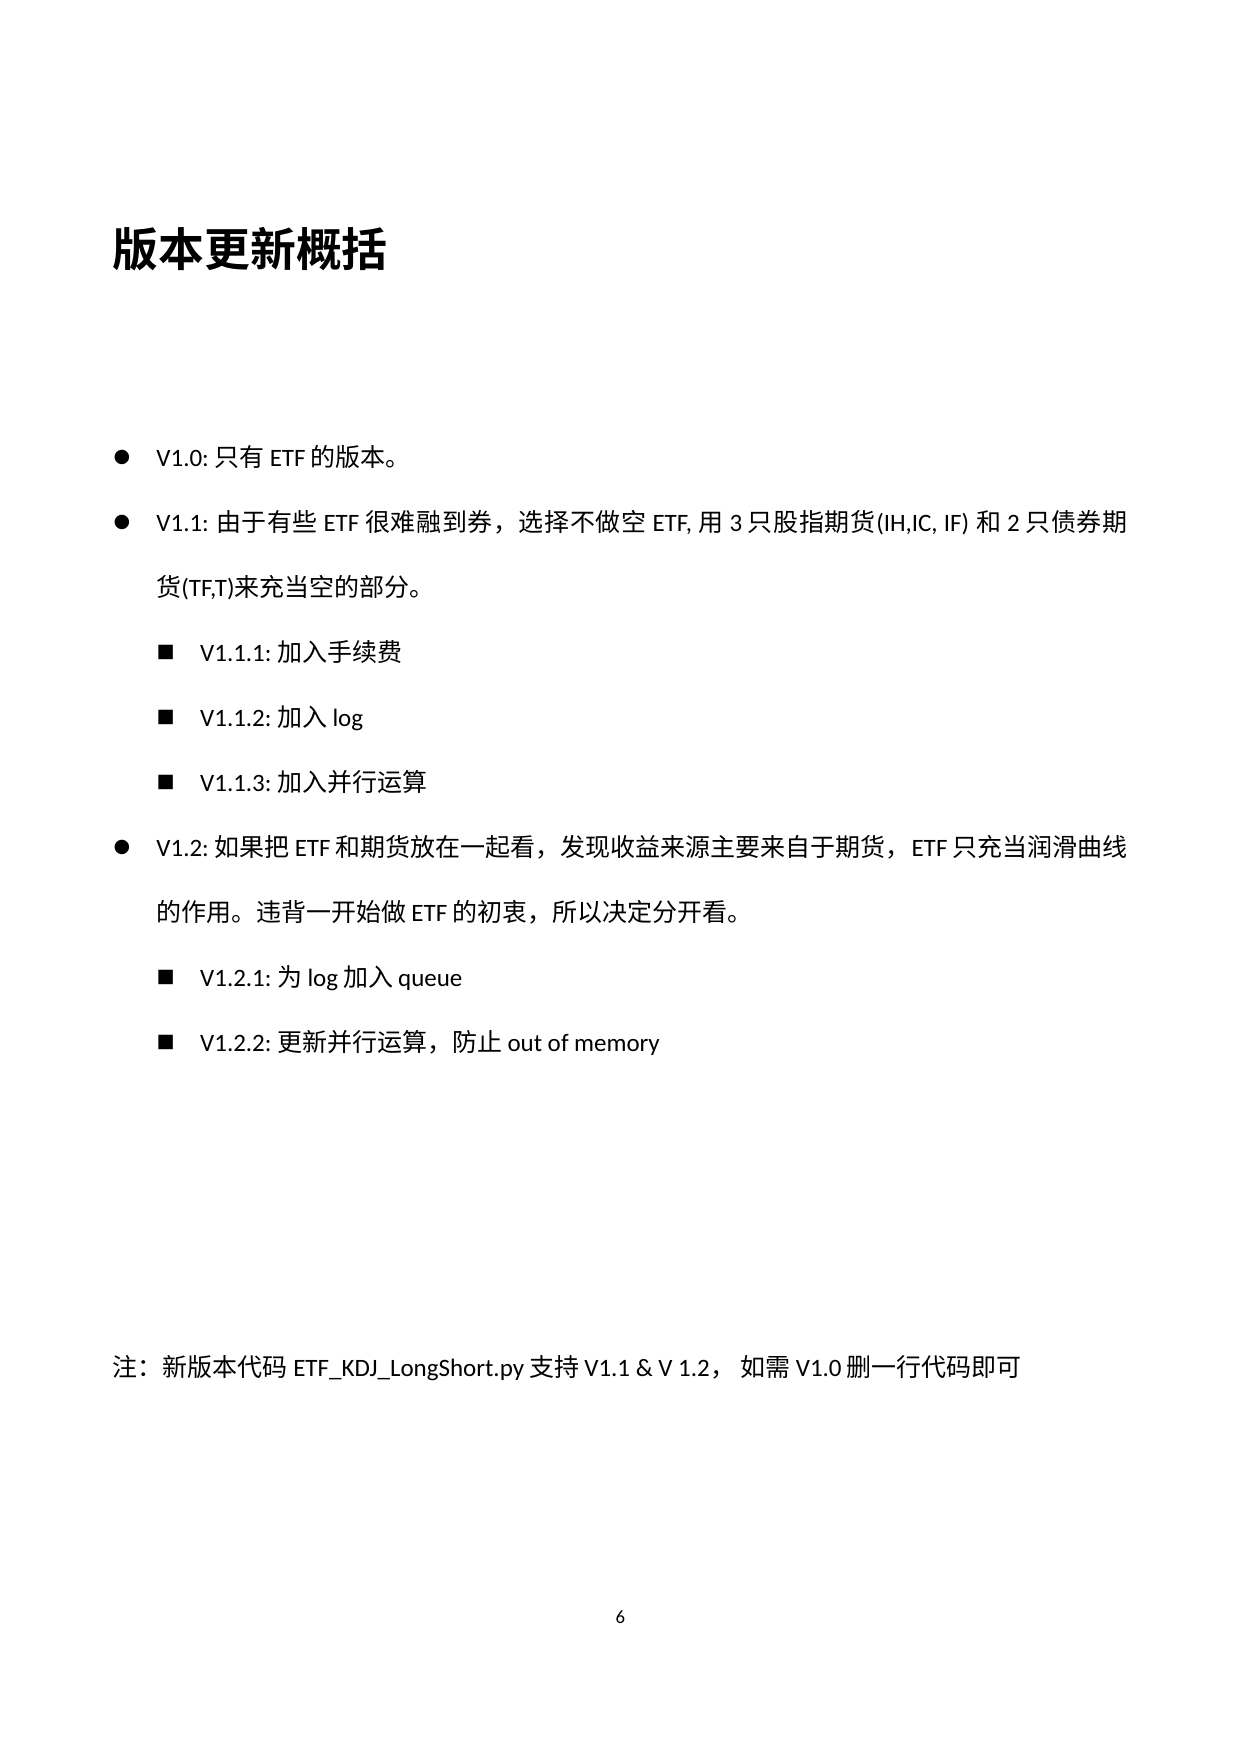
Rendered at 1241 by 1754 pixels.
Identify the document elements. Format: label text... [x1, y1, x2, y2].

list V1.1.1: 加入手续费 [156, 618, 1128, 683]
list V1.1: 由于有些ETF很难融到券，选择不做空ETF, 用3只股指期货(IH,IC, IF) 和2只债券期货(TF,T)来充当空的部分。 [112, 488, 1128, 618]
list V1.1.2: 加入log [156, 683, 1128, 748]
list V1.1.3: 加入并行运算 [156, 748, 1128, 813]
text 注：新版本代码 ETF_KDJ_LongShort.py支持V1.1 & V 1.2， 如需V1.0删一行代码即可 [112, 1333, 1128, 1398]
list V1.2.1: 为log加入queue [156, 943, 1128, 1008]
list V1.2.2: 更新并行运算，防止out of memory [156, 1008, 1128, 1073]
list V1.2: 如果把ETF和期货放在一起看，发现收益来源主要来自于期货，ETF只充当润滑曲线的作用。违背一开始做ETF的初衷，所以决定分开看。 [112, 813, 1128, 943]
list V1.0: 只有ETF的版本。 [112, 423, 1128, 488]
subtitle 版本更新概括 [112, 197, 1128, 295]
